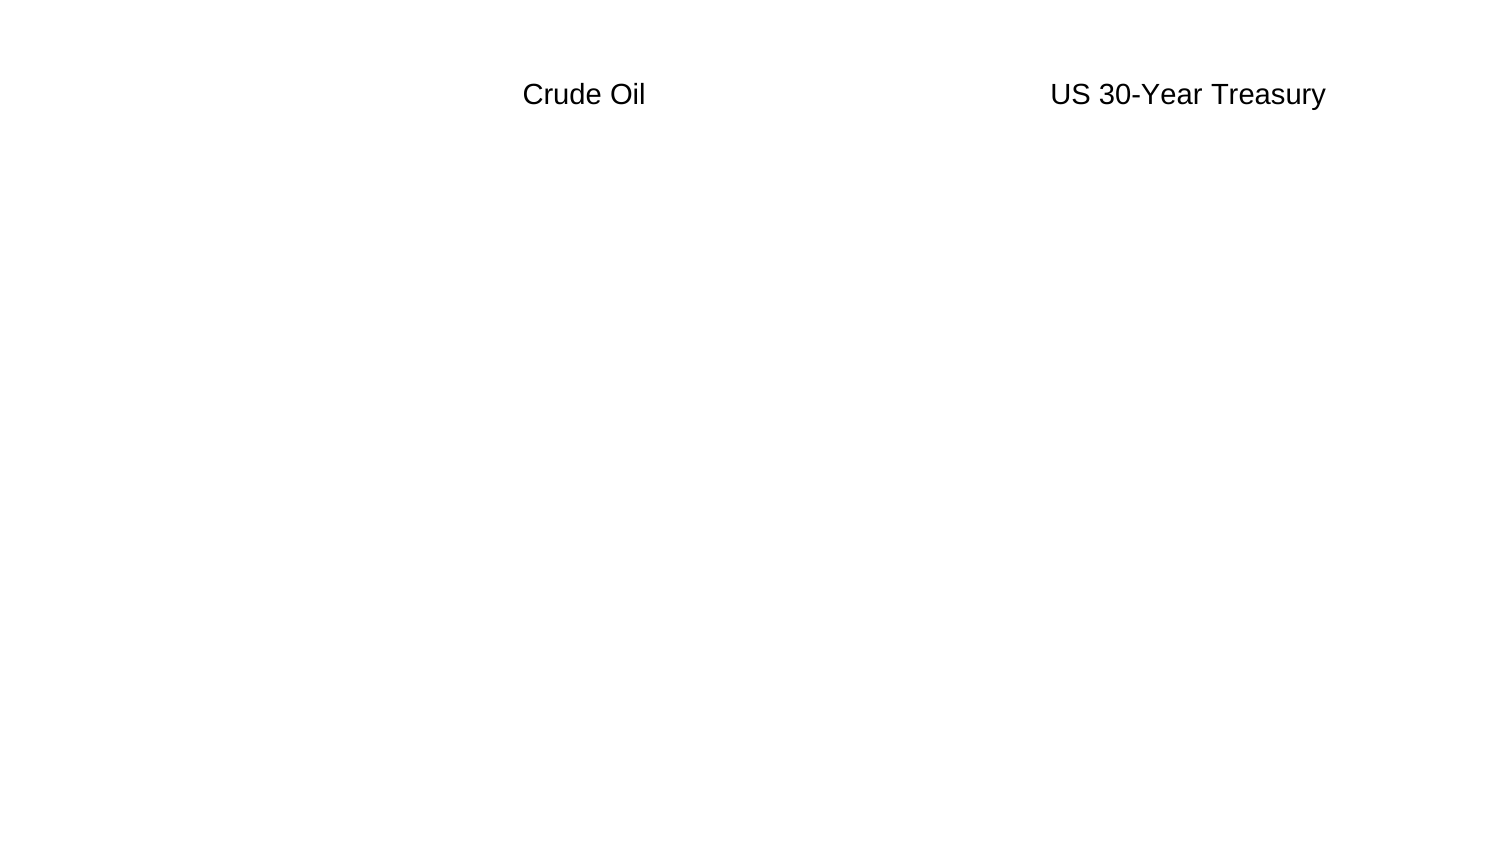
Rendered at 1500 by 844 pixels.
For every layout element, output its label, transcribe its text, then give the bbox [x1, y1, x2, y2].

text Crude Oil US 30-Year Treasury [522, 77, 1392, 111]
